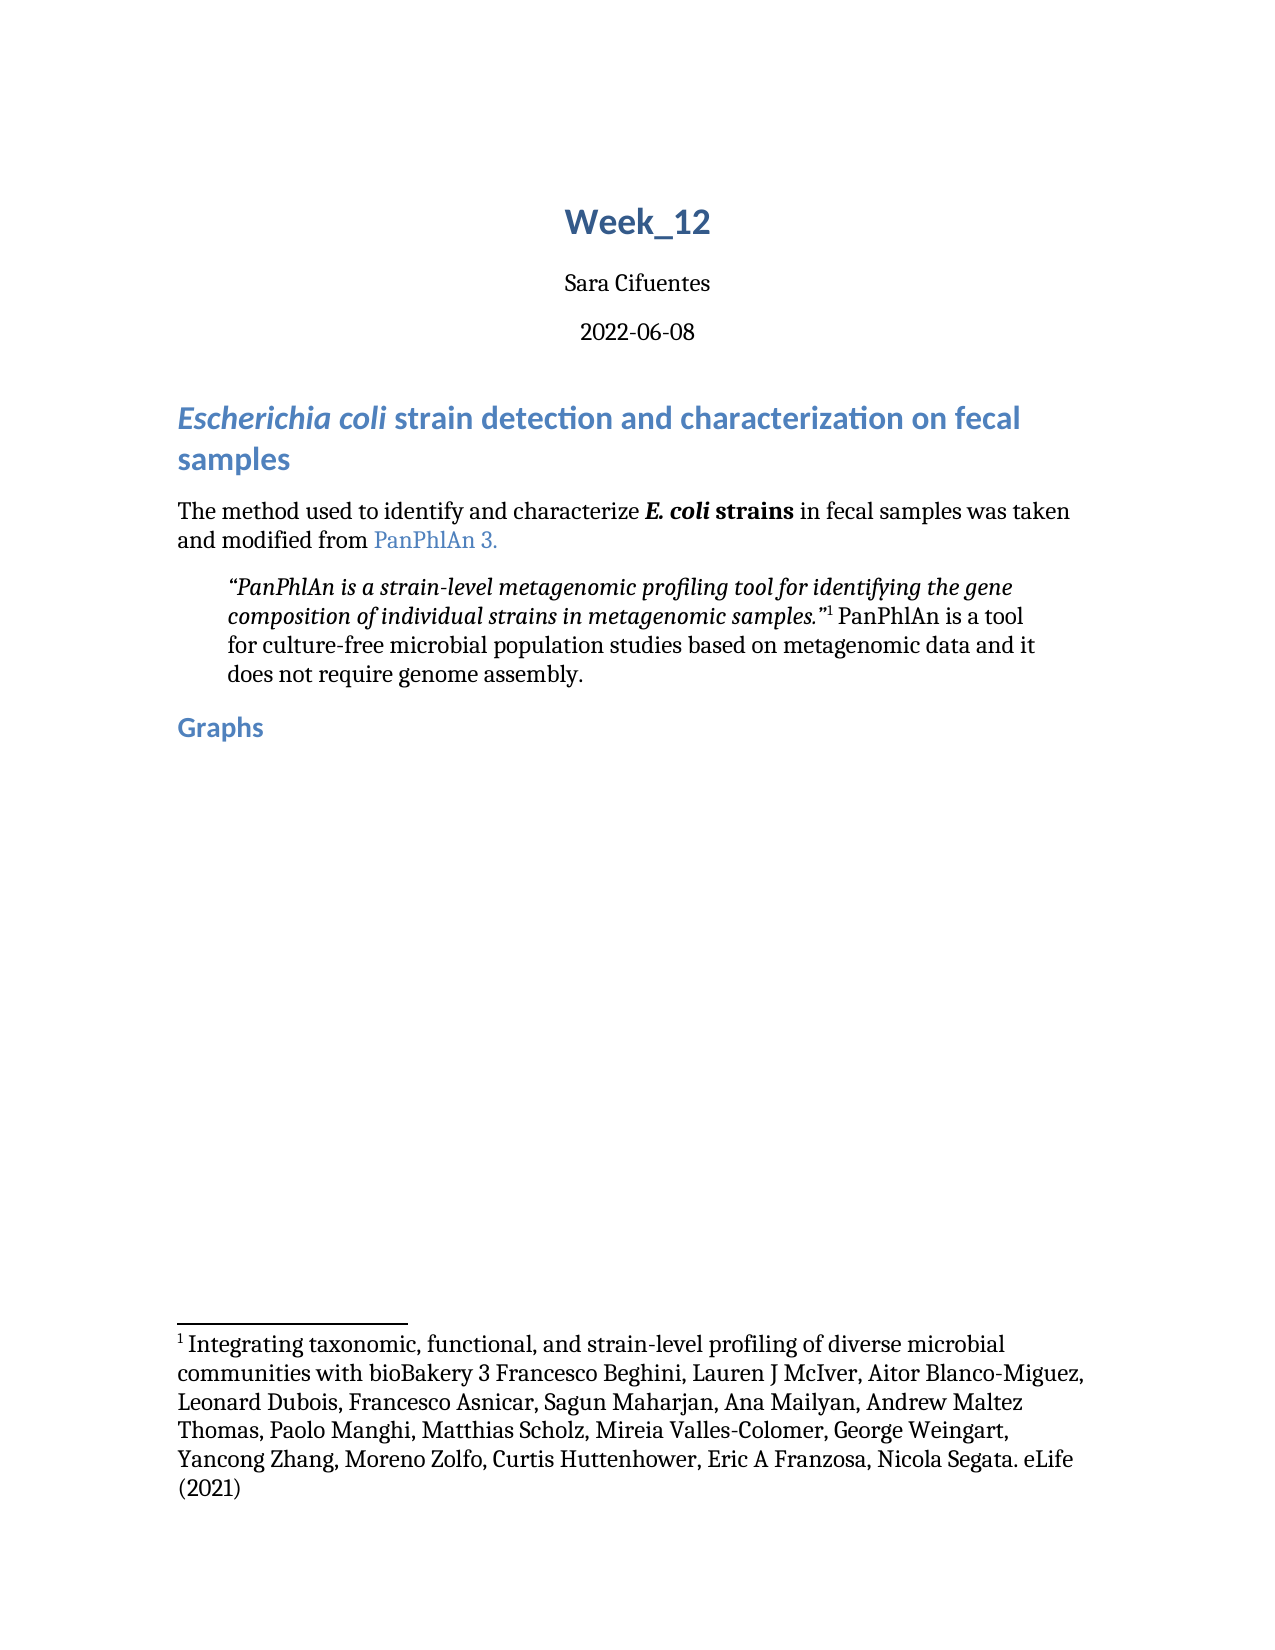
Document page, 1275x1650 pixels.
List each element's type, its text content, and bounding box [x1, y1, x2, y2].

subtitle Graphs [177, 709, 1098, 745]
text 2022-06-08 [177, 318, 1098, 347]
text “PanPhlAn is a strain-level metagenomic profiling tool for identifying the gene composition of individual strains in metagenomic samples.” PanPhlAn is a tool for culture-free microbial population studies based on metagenomic data and it does not require genome assembly. [227, 573, 1048, 688]
text Sara Cifuentes [177, 268, 1098, 297]
title Week_12 [177, 198, 1098, 243]
subtitle Escherichia coli strain detection and characterization on fecal samples [177, 397, 1098, 478]
text The method used to identify and characterize E. coli strains in fecal samples was taken and modified from PanPhlAn 3. [177, 497, 1098, 554]
